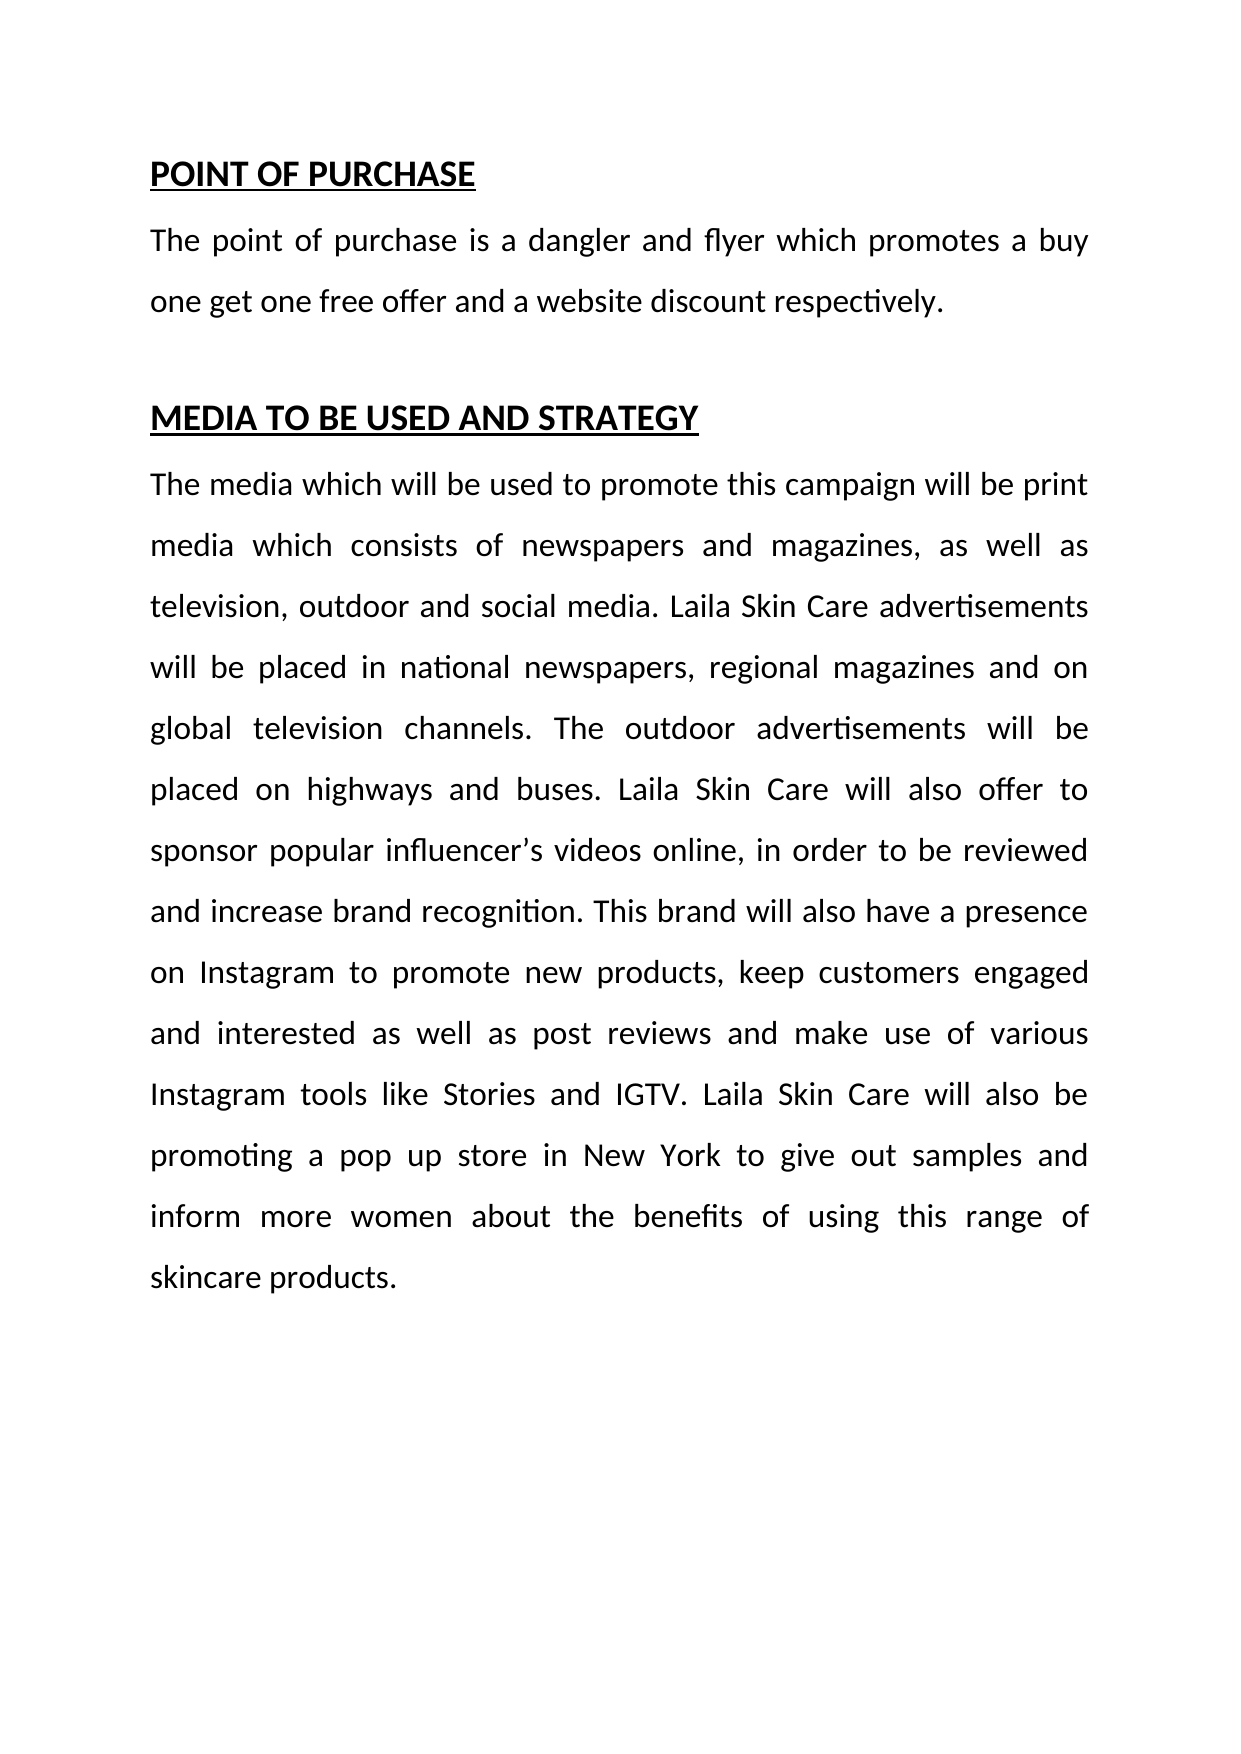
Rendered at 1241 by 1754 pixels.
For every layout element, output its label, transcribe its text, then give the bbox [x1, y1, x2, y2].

text The point of purchase is a dangler and flyer which promotes a buy one get one free offer and a website discount respectively. [150, 219, 1090, 321]
text MEDIA TO BE USED AND STRATEGY [150, 394, 1090, 440]
text POINT OF PURCHASE [150, 150, 1090, 196]
text The media which will be used to promote this campaign will be print media which consists of newspapers and magazines, as well as television, outdoor and social media. Laila Skin Care advertisements will be placed in national newspapers, regional magazines and on global television channels. The outdoor advertisements will be placed on highways and buses. Laila Skin Care will also offer to sponsor popular influencer’s videos online, in order to be reviewed and increase brand recognition. This brand will also have a presence on Instagram to promote new products, keep customers engaged and interested as well as post reviews and make use of various Instagram tools like Stories and IGTV. Laila Skin Care will also be promoting a pop up store in New York to give out samples and inform more women about the benefits of using this range of skincare products. [150, 463, 1090, 1297]
